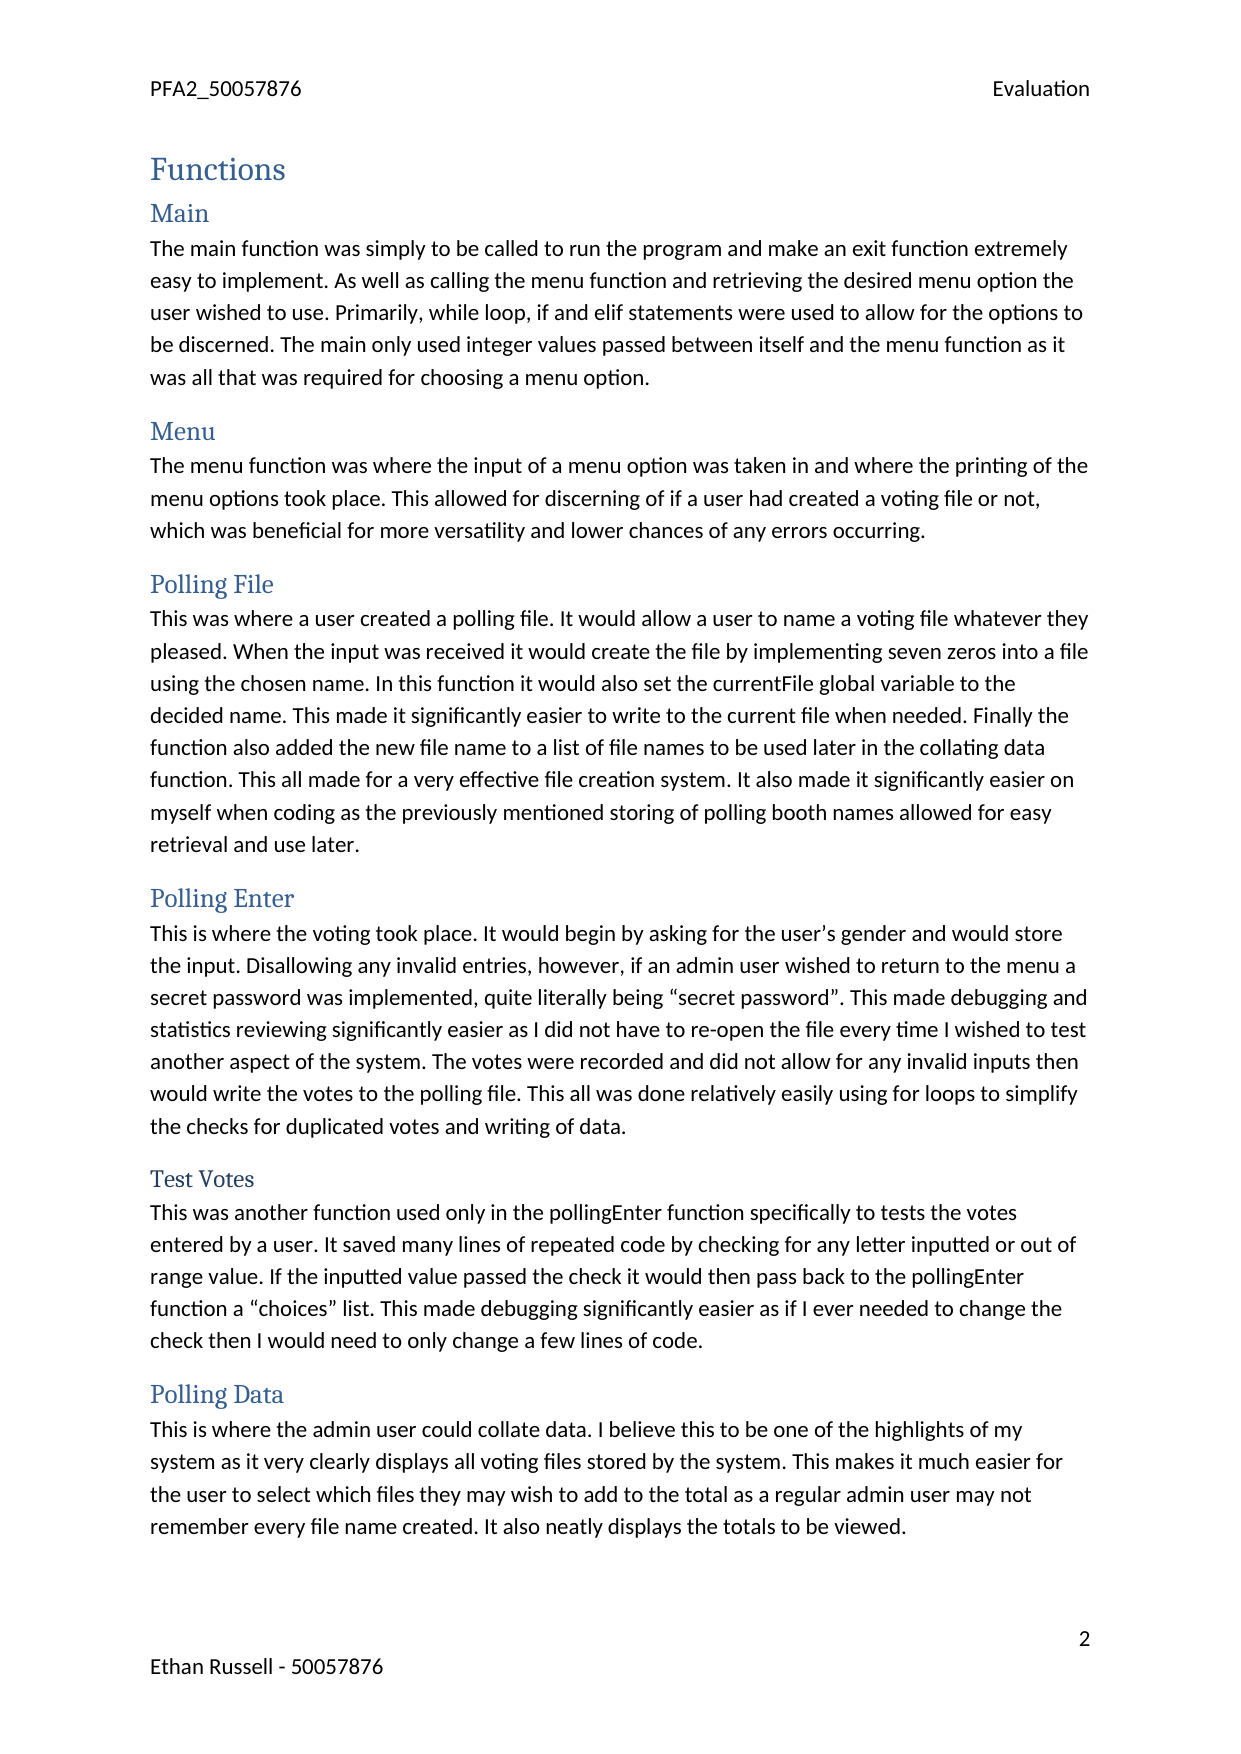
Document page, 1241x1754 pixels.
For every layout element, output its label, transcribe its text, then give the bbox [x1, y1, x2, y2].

subtitle Main [150, 198, 1090, 229]
subtitle Test Votes [150, 1165, 1090, 1193]
text This is where the admin user could collate data. I believe this to be one of the highlights of my system as it very clearly displays all voting files stored by the system. This makes it much easier for the user to select which files they may wish to add to the total as a regular admin user may not remember every file name created. It also neatly displays the totals to be viewed. [150, 1415, 1090, 1540]
text The menu function was where the input of a menu option was taken in and where the printing of the menu options took place. This allowed for discerning of if a user had created a voting file or not, which was beneficial for more versatility and lower chances of any errors occurring. [150, 451, 1090, 544]
subtitle Polling Data [150, 1379, 1090, 1411]
subtitle Polling Enter [150, 883, 1090, 914]
text The main function was simply to be called to run the program and make an exit function extremely easy to implement. As well as calling the menu function and retrieving the desired menu option the user wished to use. Primarily, while loop, if and elif statements were used to allow for the options to be discerned. The main only used integer values passed between itself and the menu function as it was all that was required for choosing a menu option. [150, 234, 1090, 391]
subtitle Polling File [150, 569, 1090, 600]
text This is where the voting took place. It would begin by asking for the user’s gender and would store the input. Disallowing any invalid entries, however, if an admin user wished to return to the menu a secret password was implemented, quite literally being “secret password”. This made debugging and statistics reviewing significantly easier as I did not have to re-open the file every time I wished to test another aspect of the system. The votes were recorded and did not allow for any invalid inputs then would write the votes to the polling file. This all was done relatively easily using for loops to simplify the checks for duplicated votes and writing of data. [150, 919, 1090, 1140]
text This was where a user created a polling file. It would allow a user to name a voting file whatever they pleased. When the input was received it would create the file by implementing seven zeros into a file using the chosen name. In this function it would also set the currentFile global variable to the decided name. This made it significantly easier to write to the current file when needed. Finally the function also added the new file name to a list of file names to be used later in the collating data function. This all made for a very effective file creation system. It also made it significantly easier on myself when coding as the previously mentioned storing of polling booth names allowed for easy retrieval and use later. [150, 604, 1090, 858]
text This was another function used only in the pollingEnter function specifically to tests the votes entered by a user. It saved many lines of repeated code by checking for any letter inputted or out of range value. If the inputted value passed the check it would then pass back to the pollingEnter function a “choices” list. This made debugging significantly easier as if I ever needed to change the check then I would need to only change a few lines of code. [150, 1198, 1090, 1354]
subtitle Menu [150, 416, 1090, 447]
subtitle Functions [150, 150, 1090, 188]
